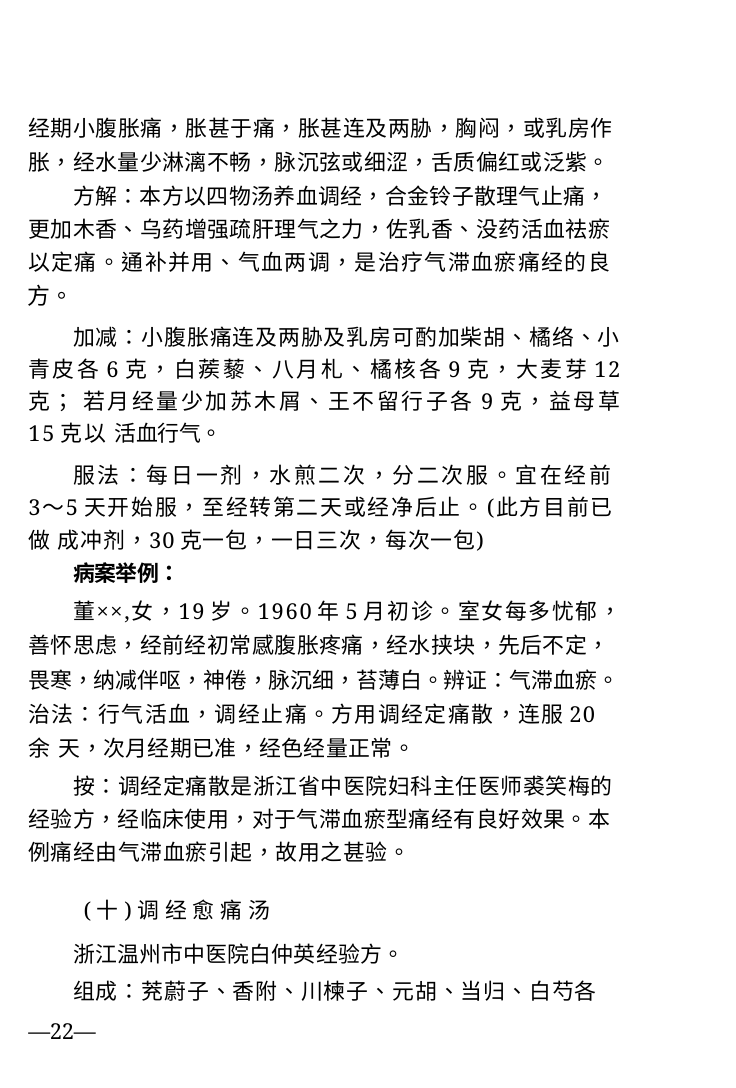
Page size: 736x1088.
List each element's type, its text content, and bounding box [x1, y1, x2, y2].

text 董××,女，19岁。1960年5月初诊。室女每多忧郁， 善怀思虑，经前经初常感腹胀疼痛，经水挟块，先后不定， 畏寒，纳减伴呕，神倦，脉沉细，苔薄白。辨证：气滞血瘀。 治法：行气活血，调经止痛。方用调经定痛散，连服20余 天，次月经期已准，经色经量正常。 [28, 596, 622, 763]
text 方解：本方以四物汤养血调经，合金铃子散理气止痛， 更加木香、乌药增强疏肝理气之力，佐乳香、没药活血祛瘀 以定痛。通补并用、气血两调，是治疗气滞血瘀痛经的良 [28, 182, 613, 277]
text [28, 976, 612, 1006]
text 加减：小腹胀痛连及两胁及乳房可酌加柴胡、橘络、小 青皮各6克，白蒺藜、八月札、橘核各9克，大麦芽12克； 若月经量少加苏木屑、王不留行子各9克，益母草15克以 活血行气。 [28, 322, 620, 448]
text ( 十 ) 调 经 愈 痛 汤 [83, 896, 625, 924]
text 方。 [28, 283, 625, 311]
text 浙江温州市中医院白仲英经验方。 [73, 941, 625, 968]
text 经期小腹胀痛，胀甚于痛，胀甚连及两胁，胸闷，或乳房作 胀，经水量少淋漓不畅，脉沉弦或细涩，舌质偏红或泛紫。 [28, 113, 615, 177]
text 服法：每日一剂，水煎二次，分二次服。宜在经前 3～5天开始服，至经转第二天或经净后止。(此方目前已做 成冲剂，30克一包，一日三次，每次一包) [28, 460, 613, 554]
text 病案举例： [73, 560, 625, 587]
text 按：调经定痛散是浙江省中医院妇科主任医师裘笑梅的 经验方，经临床使用，对于气滞血瘀型痛经有良好效果。本 例痛经由气滞血瘀引起，故用之甚验。 [28, 771, 613, 866]
